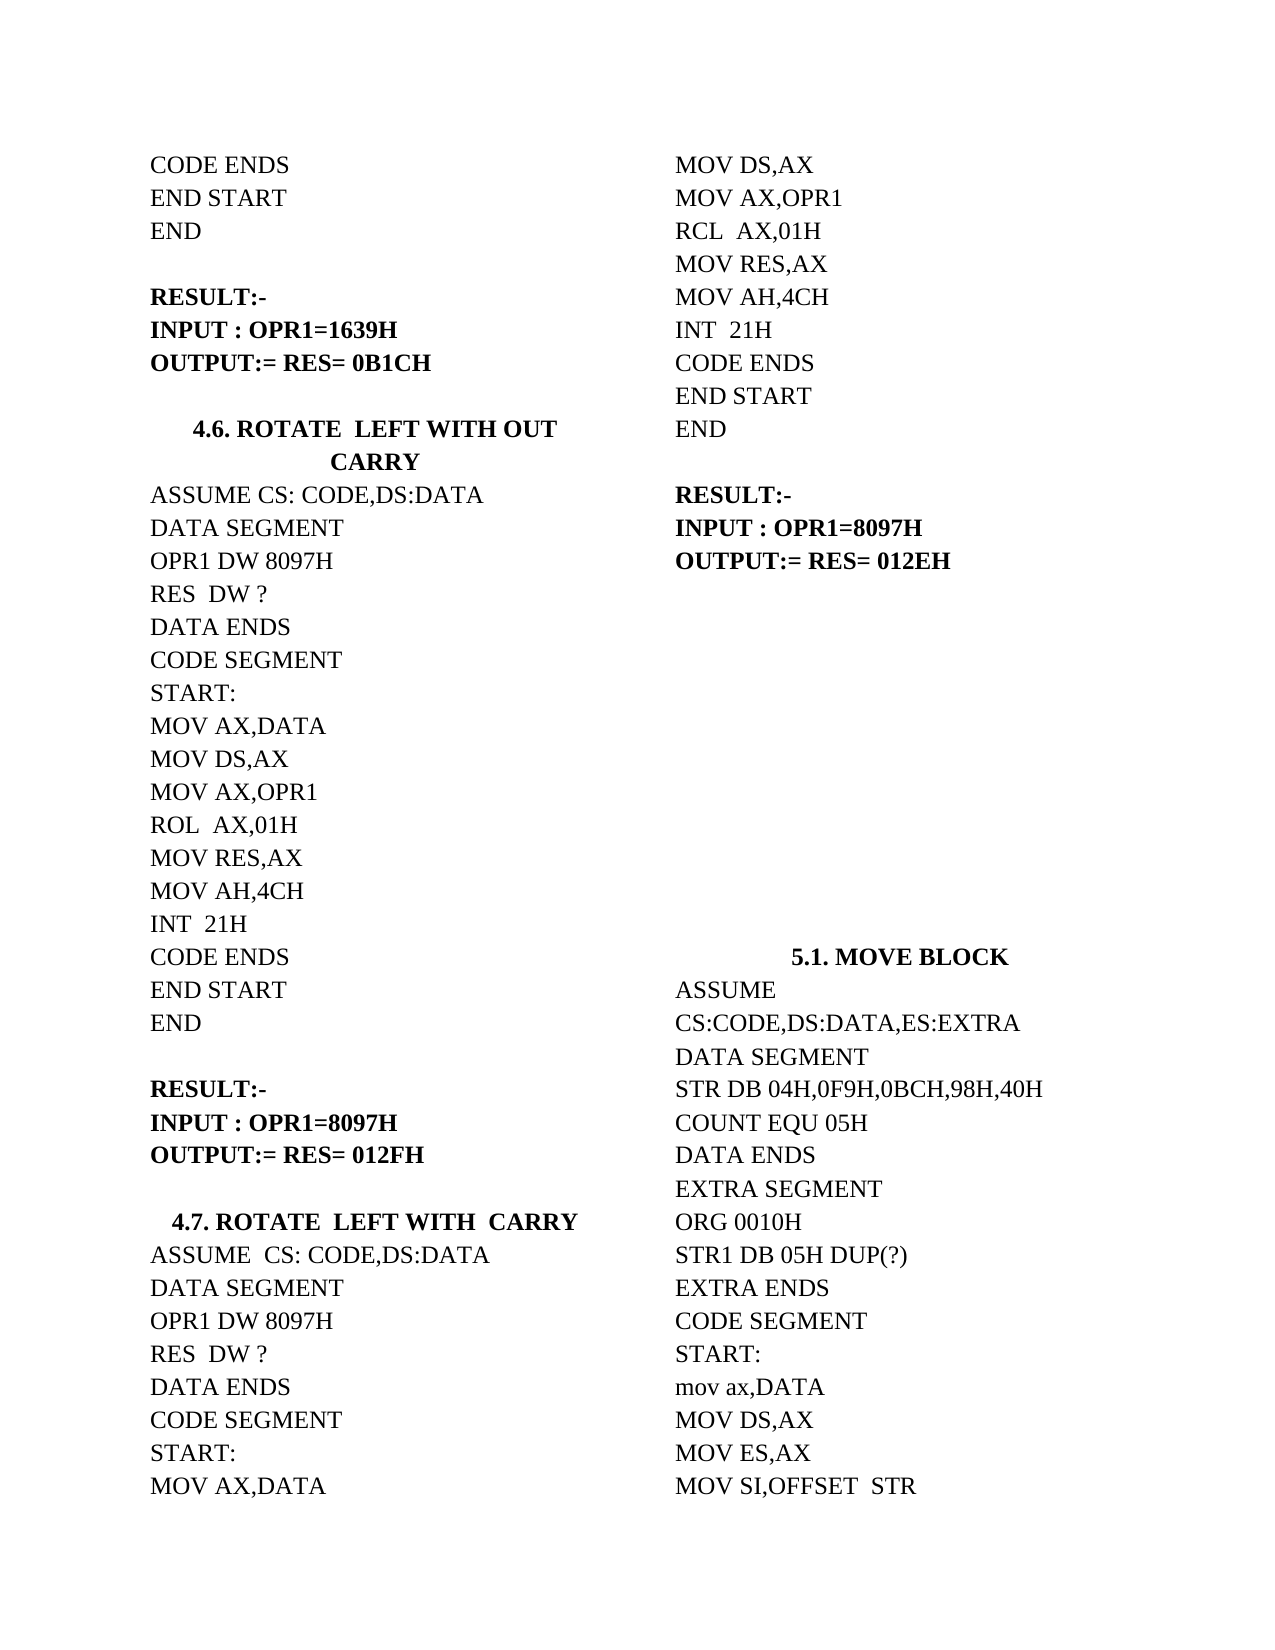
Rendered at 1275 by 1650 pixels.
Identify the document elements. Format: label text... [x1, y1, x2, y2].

text END START [675, 381, 1125, 410]
text COUNT EQU 05H [675, 1108, 1125, 1136]
text MOV RES,AX [675, 249, 1125, 278]
text ROL AX,01H [150, 810, 600, 839]
text mov ax,DATA [675, 1372, 1125, 1401]
text END [675, 414, 1125, 443]
text DATA SEGMENT [675, 1042, 1125, 1070]
text ASSUME CS: CODE,DS:DATA [150, 1240, 600, 1268]
text CODE ENDS [675, 348, 1125, 377]
text DATA ENDS [150, 1372, 600, 1401]
text ORG 0010H [675, 1207, 1125, 1235]
text INPUT : OPR1=1639H [150, 315, 600, 344]
text INPUT : OPR1=8097H [675, 513, 1125, 542]
text 5.1. MOVE BLOCK [675, 942, 1125, 971]
text END START [150, 183, 600, 212]
text MOV AX,DATA [150, 711, 600, 740]
text EXTRA ENDS [675, 1273, 1125, 1301]
text OPR1 DW 8097H [150, 1306, 600, 1334]
text MOV AX,OPR1 [150, 777, 600, 806]
text DATA ENDS [675, 1141, 1125, 1169]
text RCL AX,01H [675, 216, 1125, 245]
text RESULT:- [150, 282, 600, 311]
text CODE SEGMENT [675, 1306, 1125, 1334]
text END [150, 216, 600, 245]
text CODE SEGMENT [150, 645, 600, 674]
text INT 21H [675, 315, 1125, 344]
text DATA ENDS [150, 612, 600, 641]
text MOV RES,AX [150, 843, 600, 872]
text CODE ENDS [150, 942, 600, 971]
text MOV SI,OFFSET STR [675, 1471, 1125, 1499]
text OUTPUT:= RES= 012EH [675, 546, 1125, 575]
text DATA SEGMENT [150, 1273, 600, 1301]
text MOV DS,AX [675, 1405, 1125, 1433]
text START: [150, 1438, 600, 1467]
text STR1 DB 05H DUP(?) [675, 1240, 1125, 1268]
text MOV AH,4CH [675, 282, 1125, 311]
text END START [150, 976, 600, 1004]
text RES DW ? [150, 1339, 600, 1367]
text RESULT:- [150, 1074, 600, 1103]
text OPR1 DW 8097H [150, 546, 600, 575]
text INPUT : OPR1=8097H [150, 1108, 600, 1136]
text ASSUME CS: CODE,DS:DATA [150, 480, 600, 509]
text STR DB 04H,0F9H,0BCH,98H,40H [675, 1074, 1125, 1103]
text RESULT:- [675, 480, 1125, 509]
text 4.7. ROTATE LEFT WITH CARRY [150, 1207, 600, 1235]
text END [150, 1008, 600, 1037]
text MOV AX,DATA [150, 1471, 600, 1499]
text DATA SEGMENT [150, 513, 600, 542]
text MOV AH,4CH [150, 876, 600, 905]
text 4.6. ROTATE LEFT WITH OUT CARRY [150, 414, 600, 476]
text MOV ES,AX [675, 1438, 1125, 1467]
text OUTPUT:= RES= 0B1CH [150, 348, 600, 377]
text MOV DS,AX [675, 150, 1125, 179]
text START: [675, 1339, 1125, 1367]
text MOV AX,OPR1 [675, 183, 1125, 212]
text OUTPUT:= RES= 012FH [150, 1141, 600, 1169]
text INT 21H [150, 909, 600, 938]
text MOV DS,AX [150, 744, 600, 773]
text EXTRA SEGMENT [675, 1174, 1125, 1202]
text START: [150, 678, 600, 707]
text ASSUME CS:CODE,DS:DATA,ES:EXTRA [675, 976, 1125, 1037]
text RES DW ? [150, 579, 600, 608]
text CODE ENDS [150, 150, 600, 179]
text CODE SEGMENT [150, 1405, 600, 1433]
